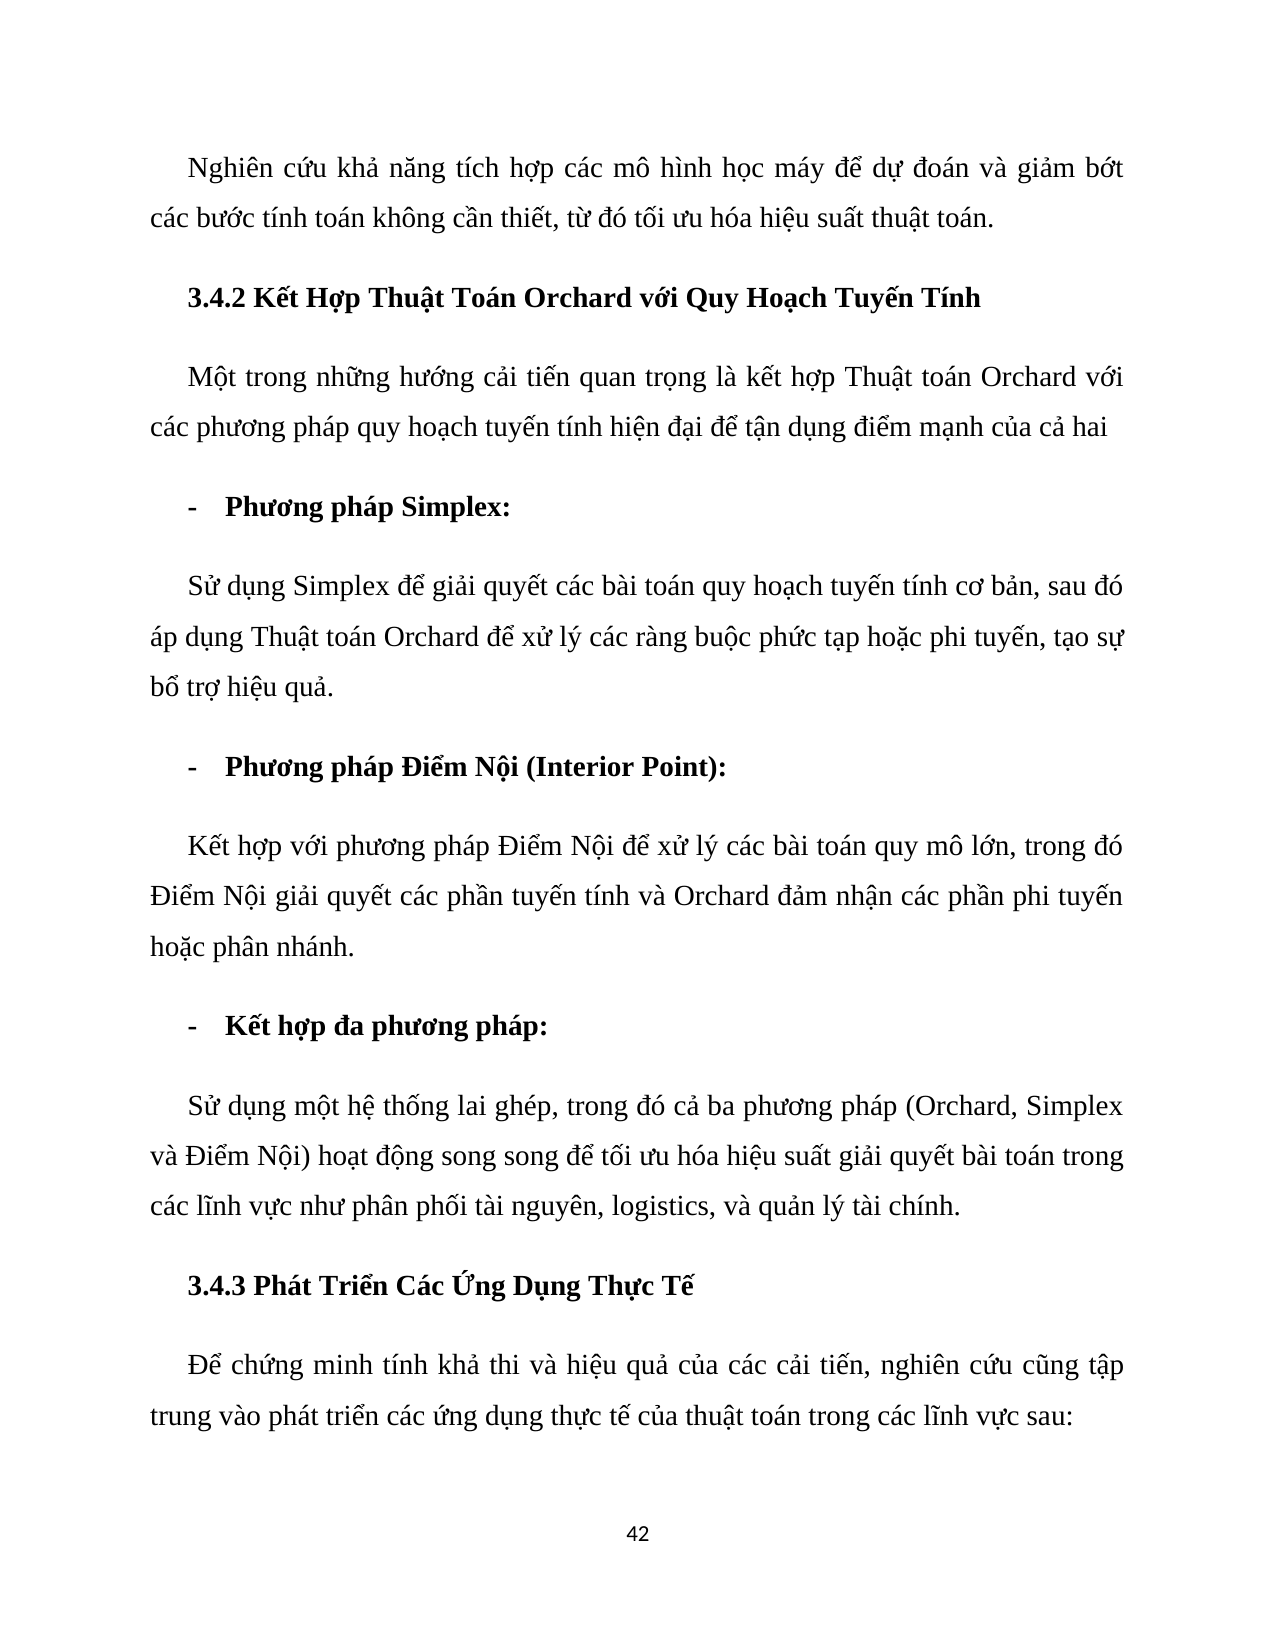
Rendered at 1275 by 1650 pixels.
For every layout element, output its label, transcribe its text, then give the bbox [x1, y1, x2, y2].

list Kết hợp đa phương pháp: [187, 1008, 1125, 1042]
list Phương pháp Điểm Nội (Interior Point): [187, 749, 1125, 782]
text Sử dụng một hệ thống lai ghép, trong đó cả ba phương pháp (Orchard, Simplex và Điểm Nội) hoạt động song song để tối ưu hóa hiệu suất giải quyết bài toán trong các lĩnh vực như phân phối tài nguyên, logistics, và quản lý tài chính. [150, 1088, 1125, 1222]
text Kết hợp với phương pháp Điểm Nội để xử lý các bài toán quy mô lớn, trong đó Điểm Nội giải quyết các phần tuyến tính và Orchard đảm nhận các phần phi tuyến hoặc phân nhánh. [150, 828, 1125, 962]
text Một trong những hướng cải tiến quan trọng là kết hợp Thuật toán Orchard với các phương pháp quy hoạch tuyến tính hiện đại để tận dụng điểm mạnh của cả hai [150, 359, 1125, 443]
subtitle Phát Triển Các Ứng Dụng Thực Tế [150, 1268, 1125, 1301]
text Sử dụng Simplex để giải quyết các bài toán quy hoạch tuyến tính cơ bản, sau đó áp dụng Thuật toán Orchard để xử lý các ràng buộc phức tạp hoặc phi tuyến, tạo sự bổ trợ hiệu quả. [150, 568, 1125, 703]
text Để chứng minh tính khả thi và hiệu quả của các cải tiến, nghiên cứu cũng tập trung vào phát triển các ứng dụng thực tế của thuật toán trong các lĩnh vực sau: [150, 1347, 1125, 1431]
list Phương pháp Simplex: [187, 489, 1125, 523]
text Nghiên cứu khả năng tích hợp các mô hình học máy để dự đoán và giảm bớt các bước tính toán không cần thiết, từ đó tối ưu hóa hiệu suất thuật toán. [150, 150, 1125, 234]
subtitle Kết Hợp Thuật Toán Orchard với Quy Hoạch Tuyến Tính [150, 280, 1125, 313]
